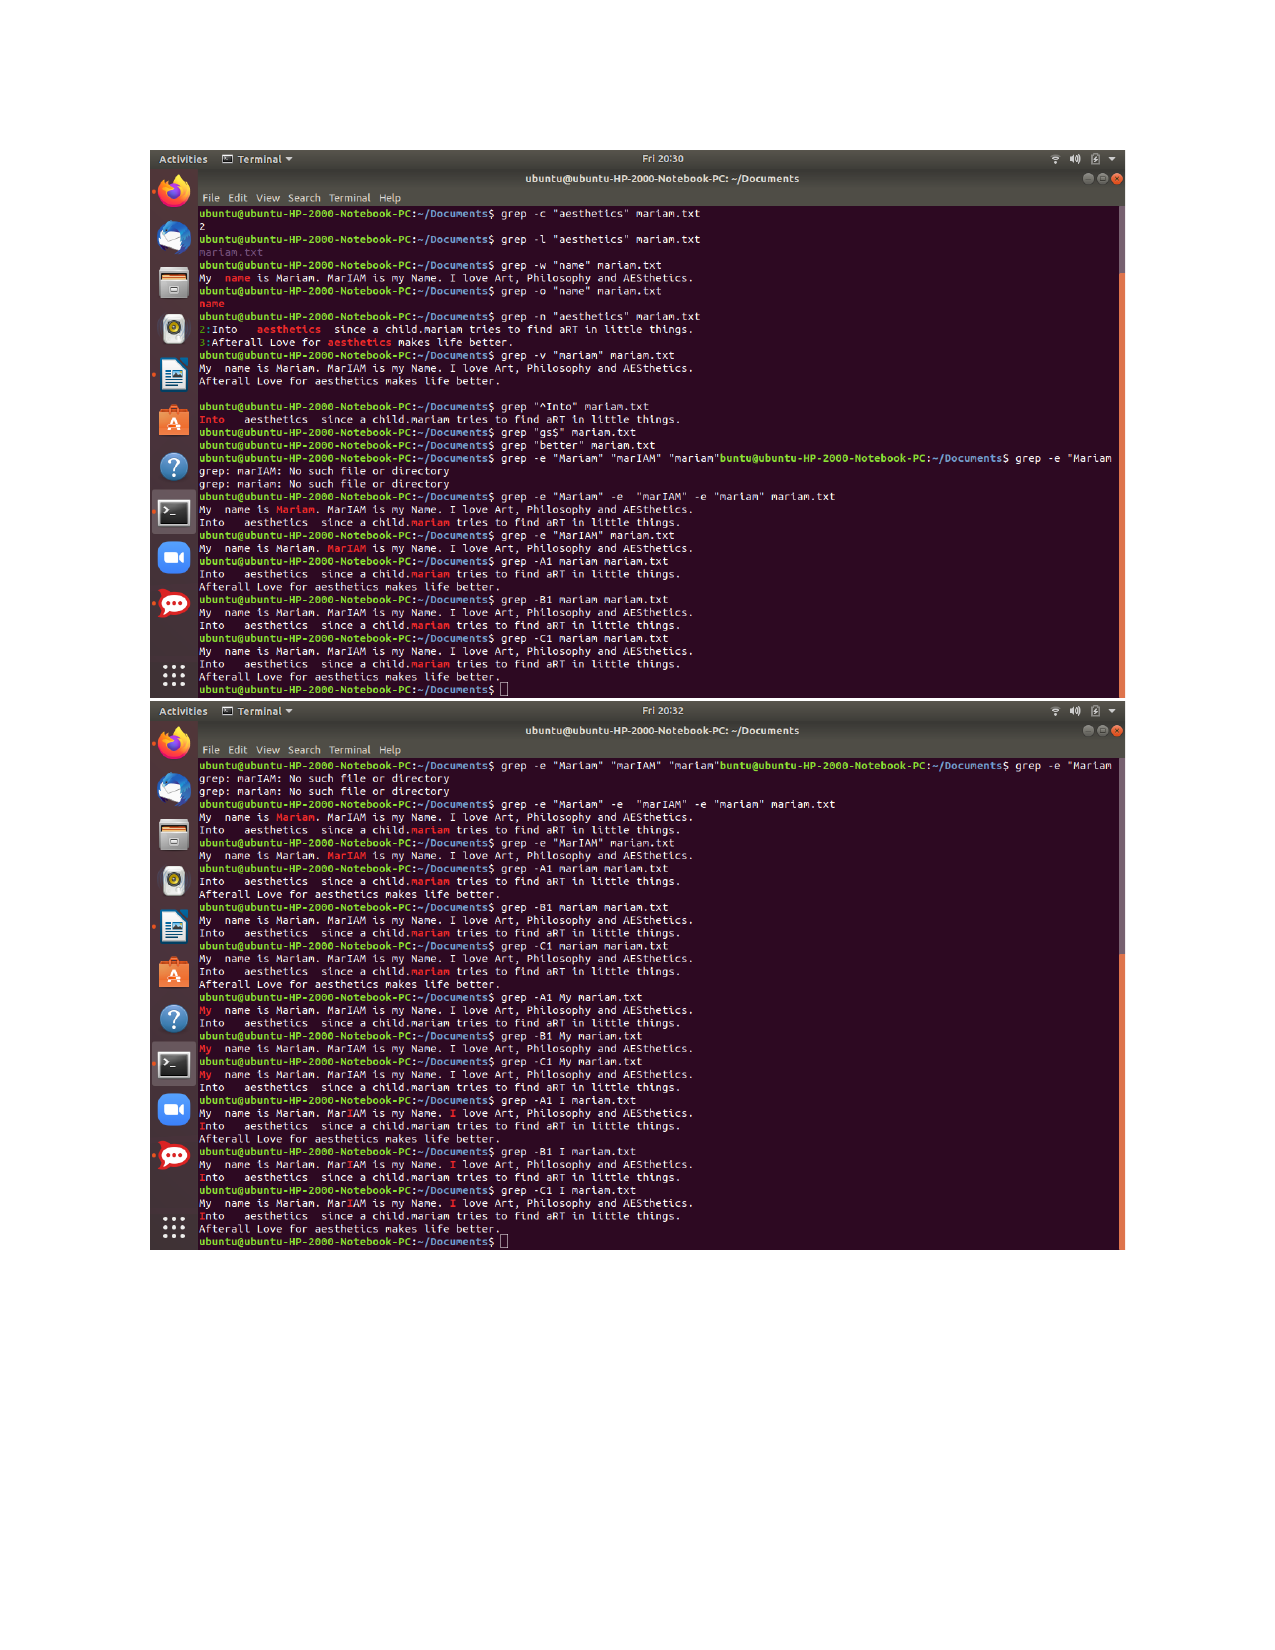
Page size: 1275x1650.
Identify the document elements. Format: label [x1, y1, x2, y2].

picture [150, 701, 1125, 1250]
picture [150, 150, 1125, 698]
